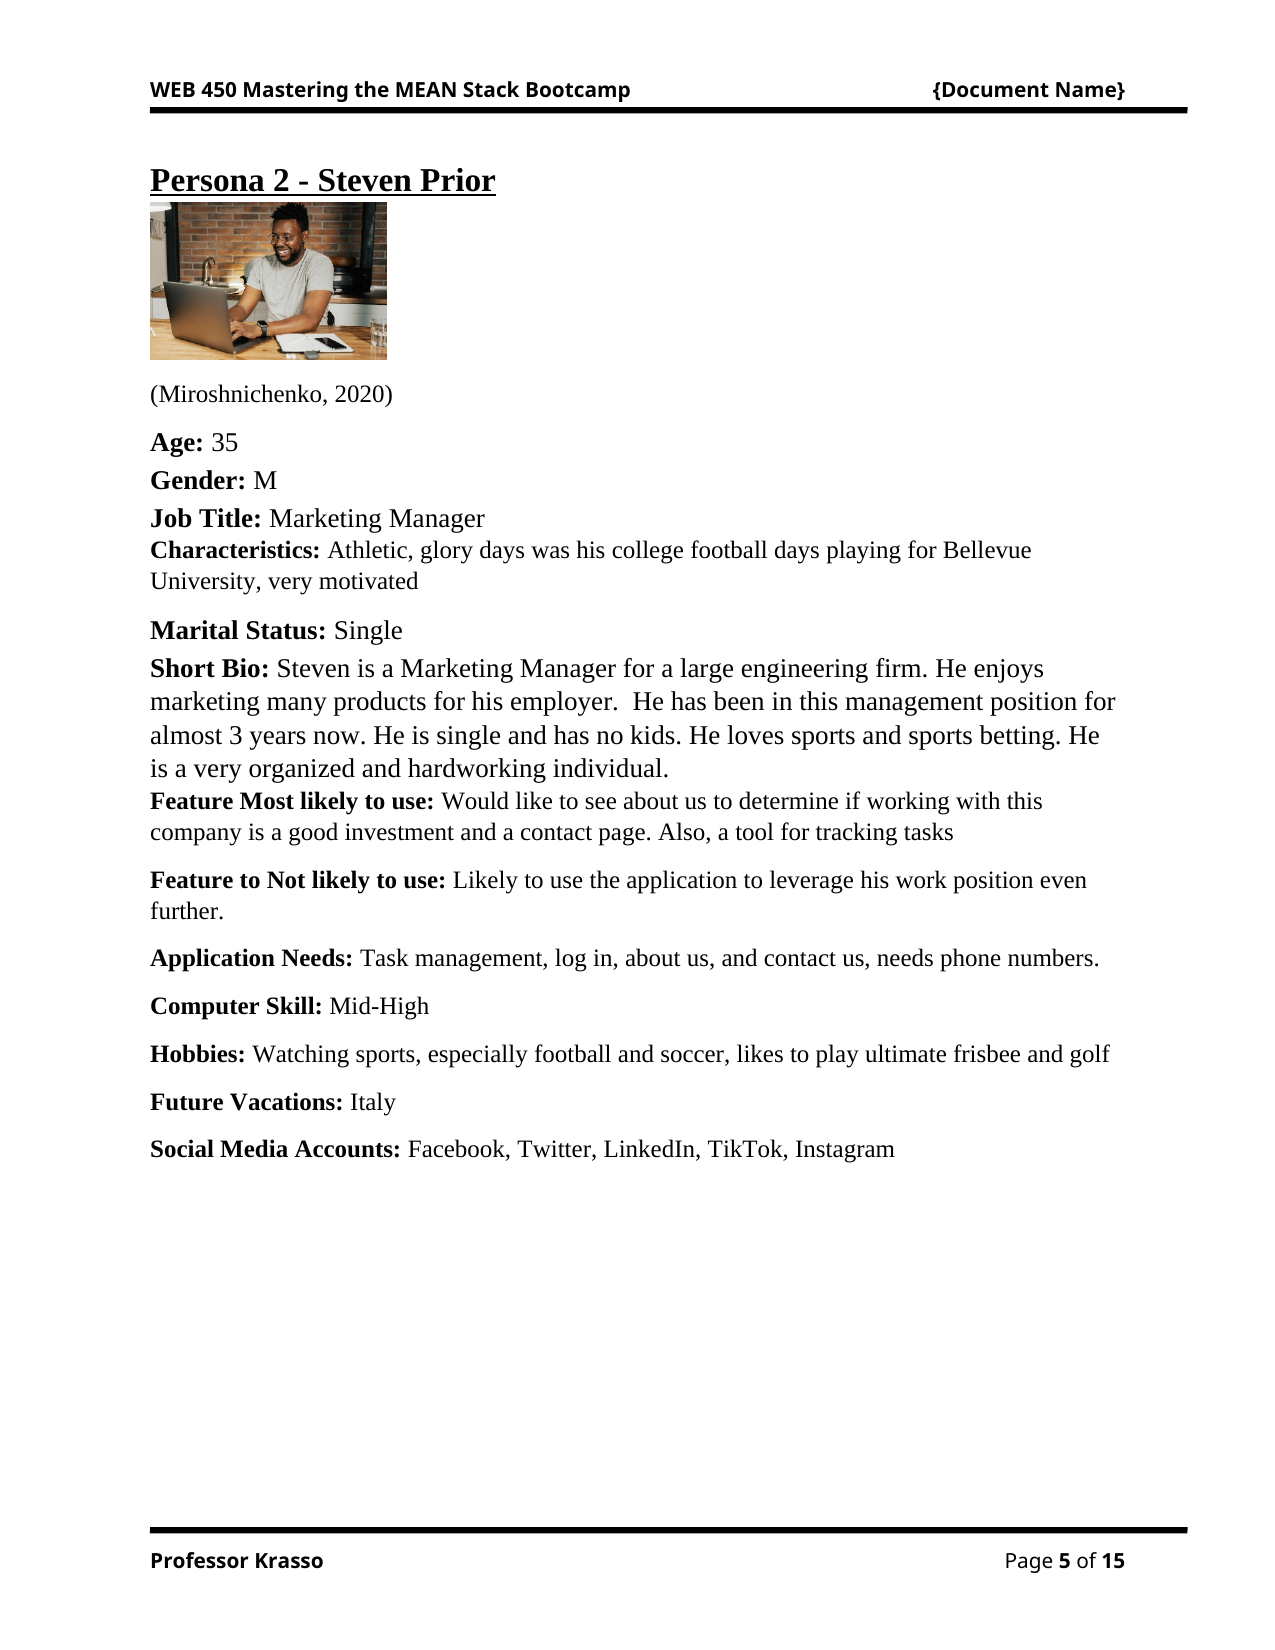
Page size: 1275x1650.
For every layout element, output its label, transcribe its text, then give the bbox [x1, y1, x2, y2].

text Hobbies: Watching sports, especially football and soccer, likes to play ultimate frisbee and golf [150, 1039, 1125, 1068]
text Computer Skill: Mid-High [150, 991, 1125, 1020]
text (Miroshnichenko, 2020) [150, 379, 1125, 407]
subtitle Persona 2 - Steven Prior [150, 161, 1125, 199]
text Social Media Accounts: Facebook, Twitter, LinkedIn, TikTok, Instagram [150, 1134, 1125, 1163]
subtitle Short Bio: Steven is a Marketing Manager for a large engineering firm. He enjoys marketing many products for his employer. He has been in this management position for almost 3 years now. He is single and has no kids. He loves sports and sports betting. He is a very organized and hardworking individual. [150, 652, 1125, 784]
text Future Vacations: Italy [150, 1087, 1125, 1115]
text Feature to Not likely to use: Likely to use the application to leverage his work position even further. [150, 865, 1125, 924]
subtitle Marital Status: Single [150, 614, 1125, 645]
text Characteristics: Athletic, glory days was his college football days playing for Bellevue University, very motivated [150, 535, 1125, 595]
text Application Needs: Task management, log in, about us, and contact us, needs phone numbers. [150, 943, 1125, 972]
subtitle Job Title: Marketing Manager [150, 502, 1125, 533]
subtitle Age: 35 [150, 426, 1125, 458]
subtitle Gender: M [150, 464, 1125, 495]
picture [150, 202, 387, 360]
text Feature Most likely to use: Would like to see about us to determine if working with this company is a good investment and a contact page. Also, a tool for tracking tasks [150, 786, 1125, 846]
